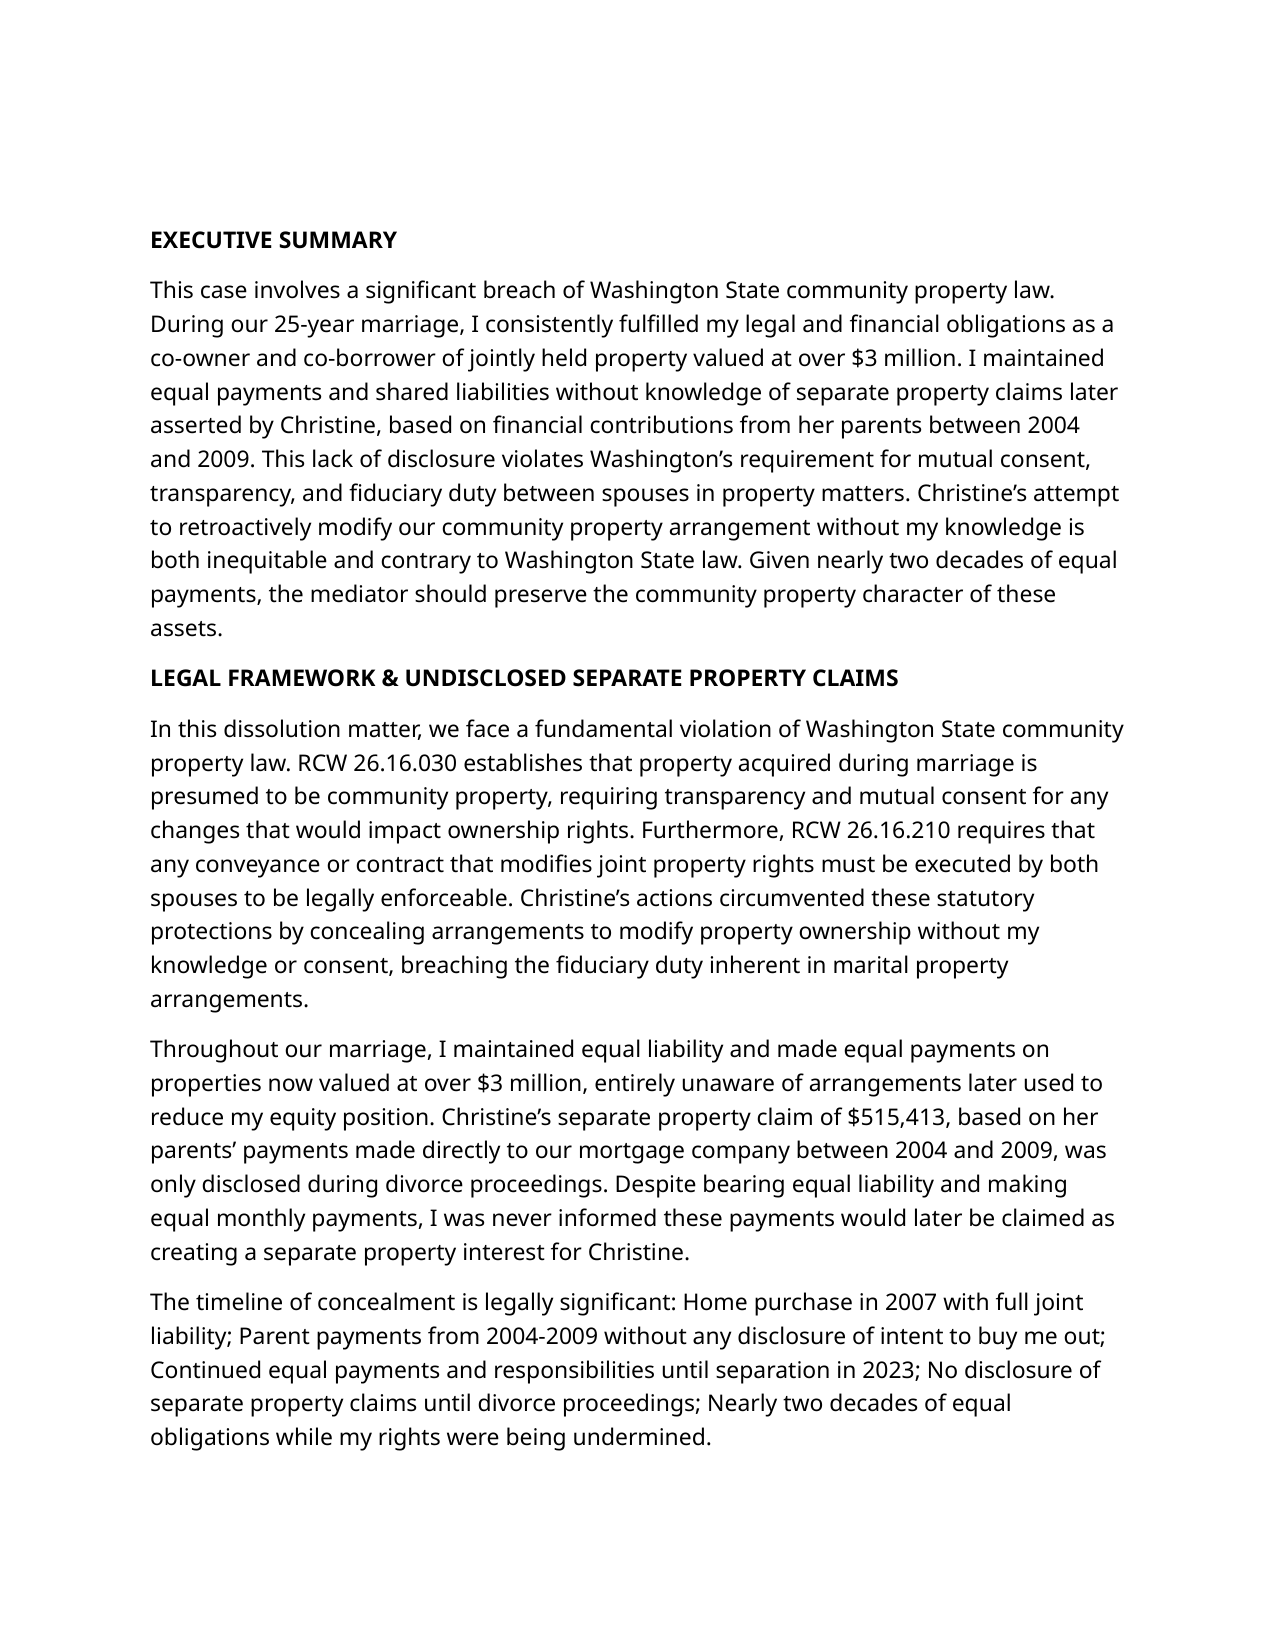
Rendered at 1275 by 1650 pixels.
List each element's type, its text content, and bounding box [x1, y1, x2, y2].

text EXECUTIVE SUMMARY [150, 224, 1125, 255]
text This case involves a significant breach of Washington State community property law. During our 25-year marriage, I consistently fulfilled my legal and financial obligations as a co-owner and co-borrower of jointly held property valued at over $3 million. I maintained equal payments and shared liabilities without knowledge of separate property claims later asserted by Christine, based on financial contributions from her parents between 2004 and 2009. This lack of disclosure violates Washington’s requirement for mutual consent, transparency, and fiduciary duty between spouses in property matters. Christine’s attempt to retroactively modify our community property arrangement without my knowledge is both inequitable and contrary to Washington State law. Given nearly two decades of equal payments, the mediator should preserve the community property character of these assets. [150, 274, 1125, 643]
text In this dissolution matter, we face a fundamental violation of Washington State community property law. RCW 26.16.030 establishes that property acquired during marriage is presumed to be community property, requiring transparency and mutual consent for any changes that would impact ownership rights. Furthermore, RCW 26.16.210 requires that any conveyance or contract that modifies joint property rights must be executed by both spouses to be legally enforceable. Christine’s actions circumvented these statutory protections by concealing arrangements to modify property ownership without my knowledge or consent, breaching the fiduciary duty inherent in marital property arrangements. [150, 713, 1125, 1014]
text The timeline of concealment is legally significant: Home purchase in 2007 with full joint liability; Parent payments from 2004-2009 without any disclosure of intent to buy me out; Continued equal payments and responsibilities until separation in 2023; No disclosure of separate property claims until divorce proceedings; Nearly two decades of equal obligations while my rights were being undermined. [150, 1286, 1125, 1452]
text Throughout our marriage, I maintained equal liability and made equal payments on properties now valued at over $3 million, entirely unaware of arrangements later used to reduce my equity position. Christine’s separate property claim of $515,413, based on her parents’ payments made directly to our mortgage company between 2004 and 2009, was only disclosed during divorce proceedings. Despite bearing equal liability and making equal monthly payments, I was never informed these payments would later be claimed as creating a separate property interest for Christine. [150, 1033, 1125, 1267]
text LEGAL FRAMEWORK & UNDISCLOSED SEPARATE PROPERTY CLAIMS [150, 662, 1125, 693]
